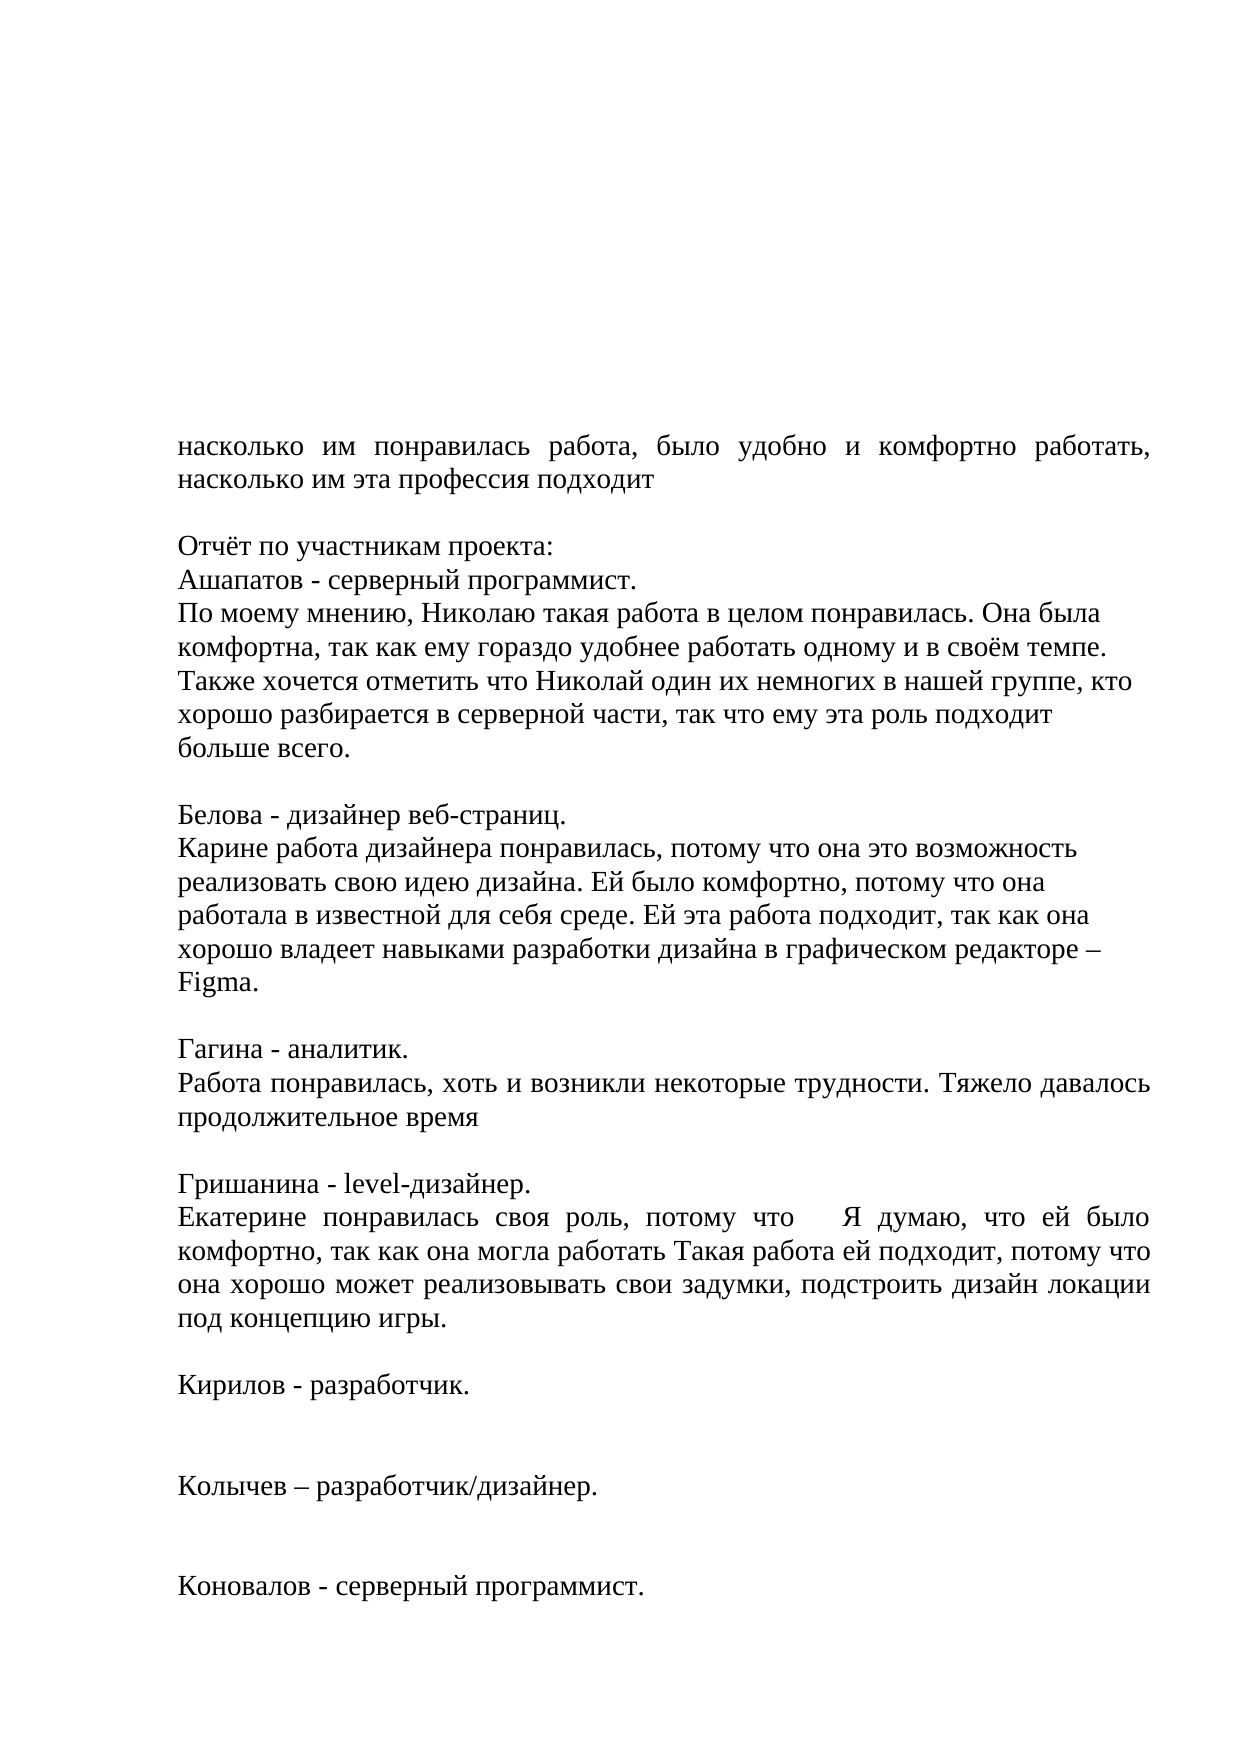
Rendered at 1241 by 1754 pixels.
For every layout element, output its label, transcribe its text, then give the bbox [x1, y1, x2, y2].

text Белова - дизайнер веб-страниц. [177, 797, 1152, 830]
text Колычев – разработчик/дизайнер. [177, 1468, 1152, 1501]
text Гагина - аналитик. [177, 1032, 1152, 1065]
text насколько им понравилась работа, было удобно и комфортно работать, насколько им эта профессия подходит [177, 428, 1152, 495]
text По моему мнению, Николаю такая работа в целом понравилась. Она была комфортна, так как ему гораздо удобнее работать одному и в своём темпе. Также хочется отметить что Николай один их немногих в нашей группе, кто хорошо разбирается в серверной части, так что ему эта роль подходит больше всего. [177, 596, 1152, 763]
text Работа понравилась, хоть и возникли некоторые трудности. Тяжело давалось продолжительное время [177, 1065, 1152, 1132]
text Карине работа дизайнера понравилась, потому что она это возможность реализовать свою идею дизайна. Ей было комфортно, потому что она работала в известной для себя среде. Ей эта работа подходит, так как она хорошо владеет навыками разработки дизайна в графическом редакторе – Figma. [177, 830, 1152, 998]
text Отчёт по участникам проекта: [177, 528, 1152, 562]
text Гришанина - level-дизайнер. [177, 1166, 1152, 1199]
text Коновалов - серверный программист. [177, 1568, 1152, 1602]
text Кирилов - разработчик. [177, 1367, 1152, 1401]
text Ашапатов - серверный программист. [177, 562, 1152, 596]
text Екатерине понравилась своя роль, потому что Я думаю, что ей было комфортно, так как она могла работать Такая работа ей подходит, потому что она хорошо может реализовывать свои задумки, подстроить дизайн локации под концепцию игры. [177, 1199, 1152, 1333]
